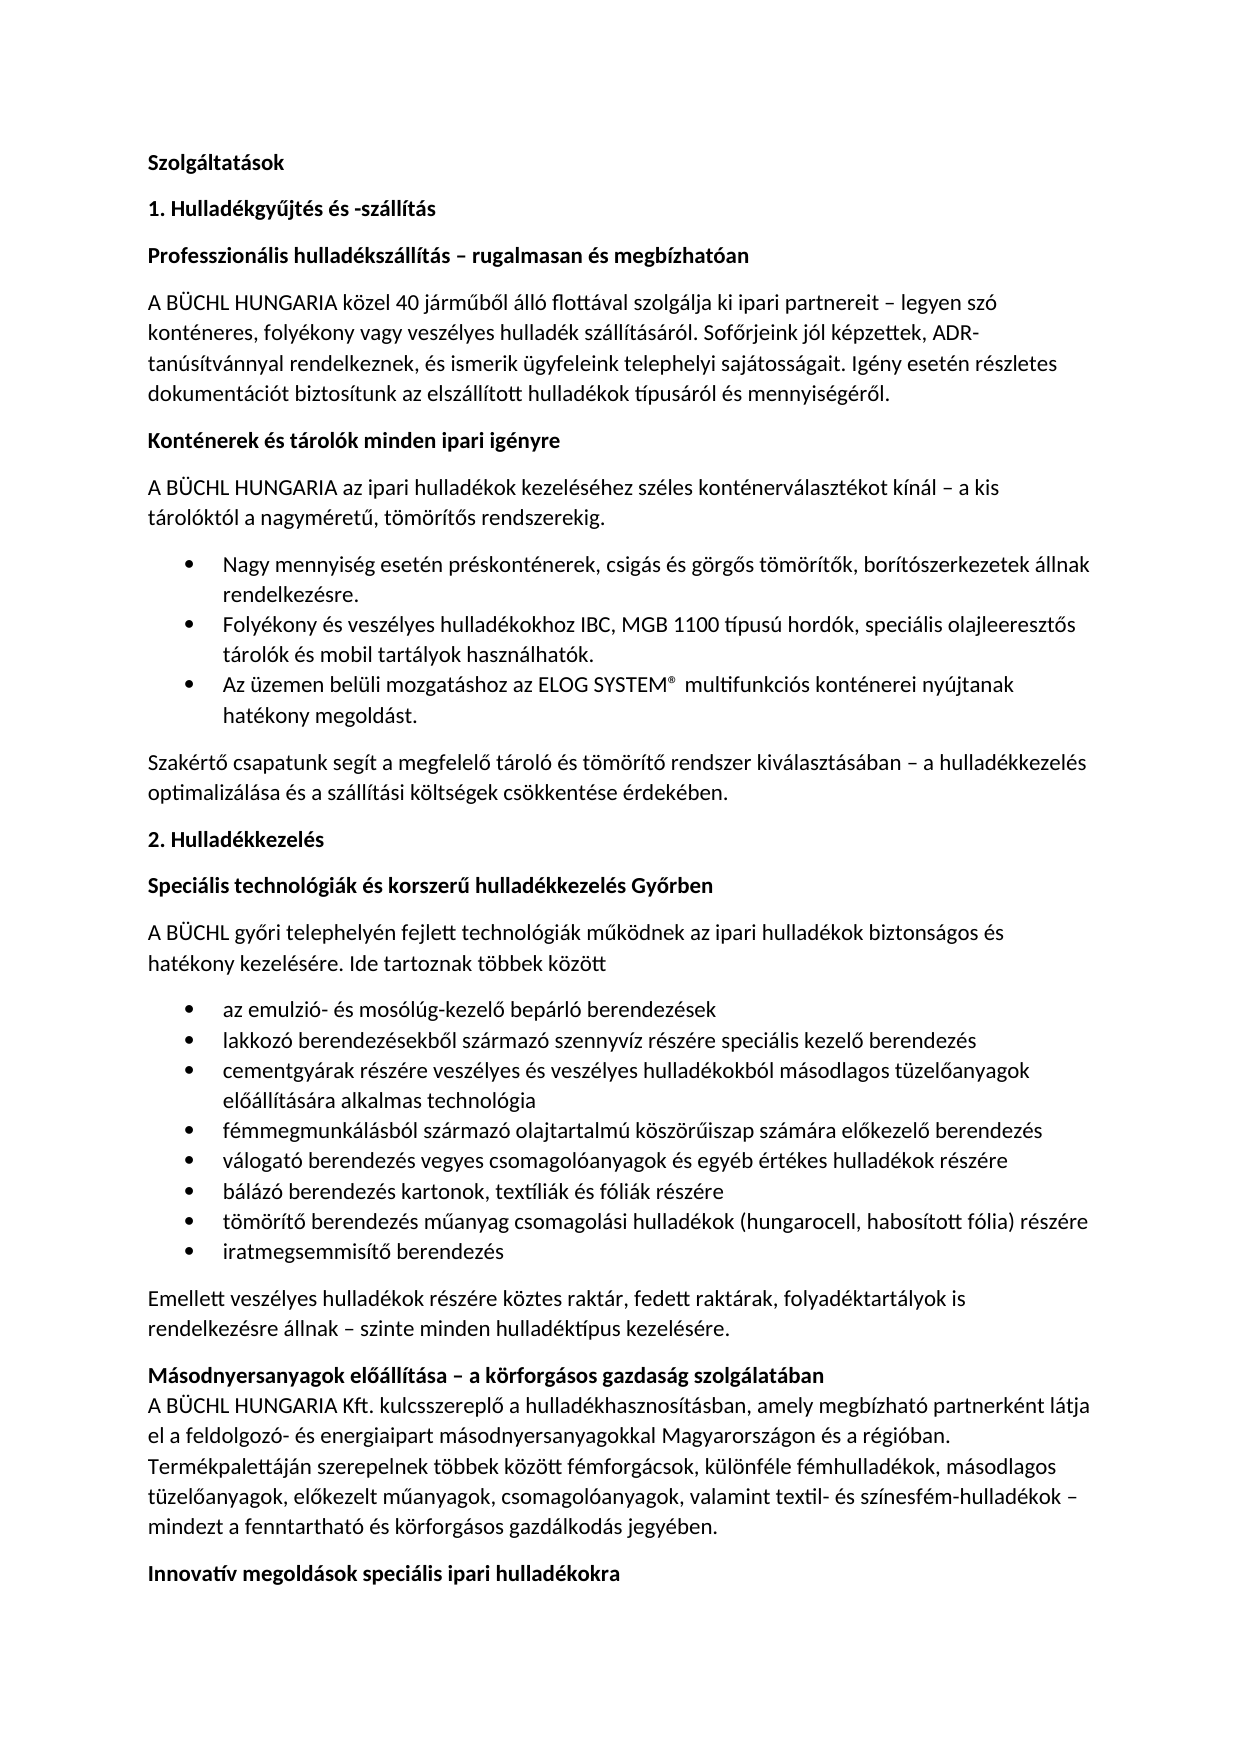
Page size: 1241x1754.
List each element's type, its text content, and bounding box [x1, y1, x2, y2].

text 2. Hulladékkezelés [148, 825, 1093, 853]
list tömörítő berendezés műanyag csomagolási hulladékok (hungarocell, habosított fólia) részére [185, 1207, 1093, 1235]
list az emulzió- és mosólúg-kezelő bepárló berendezések [185, 996, 1093, 1023]
text Emellett veszélyes hulladékok részére köztes raktár, fedett raktárak, folyadéktartályok is rendelkezésre állnak – szinte minden hulladéktípus kezelésére. [148, 1284, 1093, 1342]
text Szolgáltatások [148, 148, 1093, 176]
list fémmegmunkálásból származó olajtartalmú köszörűiszap számára előkezelő berendezés [185, 1116, 1093, 1144]
text Professzionális hulladékszállítás – rugalmasan és megbízhatóan [148, 241, 1093, 269]
list Az üzemen belüli mozgatáshoz az ELOG SYSTEM® multifunkciós konténerei nyújtanak hatékony megoldást. [185, 671, 1093, 729]
text A BÜCHL HUNGARIA közel 40 járműből álló flottával szolgálja ki ipari partnereit – legyen szó konténeres, folyékony vagy veszélyes hulladék szállításáról. Sofőrjeink jól képzettek, ADR-tanúsítvánnyal rendelkeznek, és ismerik ügyfeleink telephelyi sajátosságait. Igény esetén részletes dokumentációt biztosítunk az elszállított hulladékok típusáról és mennyiségéről. [148, 288, 1093, 407]
list iratmegsemmisítő berendezés [185, 1237, 1093, 1265]
text A BÜCHL HUNGARIA az ipari hulladékok kezeléséhez széles konténerválasztékot kínál – a kis tárolóktól a nagyméretű, tömörítős rendszerekig. [148, 473, 1093, 531]
list Nagy mennyiség esetén préskonténerek, csigás és görgős tömörítők, borítószerkezetek állnak rendelkezésre. [185, 550, 1093, 608]
list cementgyárak részére veszélyes és veszélyes hulladékokból másodlagos tüzelőanyagok előállítására alkalmas technológia [185, 1056, 1093, 1114]
text Másodnyersanyagok előállítása – a körforgásos gazdaság szolgálatában A BÜCHL HUNGARIA Kft. kulcsszereplő a hulladékhasznosításban, amely megbízható partnerként látja el a feldolgozó- és energiaipart másodnyersanyagokkal Magyarországon és a régióban. Termékpalettáján szerepelnek többek között fémforgácsok, különféle fémhulladékok, másodlagos tüzelőanyagok, előkezelt műanyagok, csomagolóanyagok, valamint textil- és színesfém-hulladékok – mindezt a fenntartható és körforgásos gazdálkodás jegyében. [148, 1361, 1093, 1540]
text Speciális technológiák és korszerű hulladékkezelés Győrben [148, 872, 1093, 899]
list bálázó berendezés kartonok, textíliák és fóliák részére [185, 1177, 1093, 1205]
list lakkozó berendezésekből származó szennyvíz részére speciális kezelő berendezés [185, 1026, 1093, 1054]
text Konténerek és tárolók minden ipari igényre [148, 426, 1093, 454]
text Innovatív megoldások speciális ipari hulladékokra [148, 1559, 1093, 1587]
list válogató berendezés vegyes csomagolóanyagok és egyéb értékes hulladékok részére [185, 1147, 1093, 1174]
list Folyékony és veszélyes hulladékokhoz IBC, MGB 1100 típusú hordók, speciális olajleeresztős tárolók és mobil tartályok használhatók. [185, 610, 1093, 668]
text Szakértő csapatunk segít a megfelelő tároló és tömörítő rendszer kiválasztásában – a hulladékkezelés optimalizálása és a szállítási költségek csökkentése érdekében. [148, 748, 1093, 806]
text 1. Hulladékgyűjtés és -szállítás [148, 194, 1093, 222]
text A BÜCHL győri telephelyén fejlett technológiák működnek az ipari hulladékok biztonságos és hatékony kezelésére. Ide tartoznak többek között [148, 918, 1093, 977]
